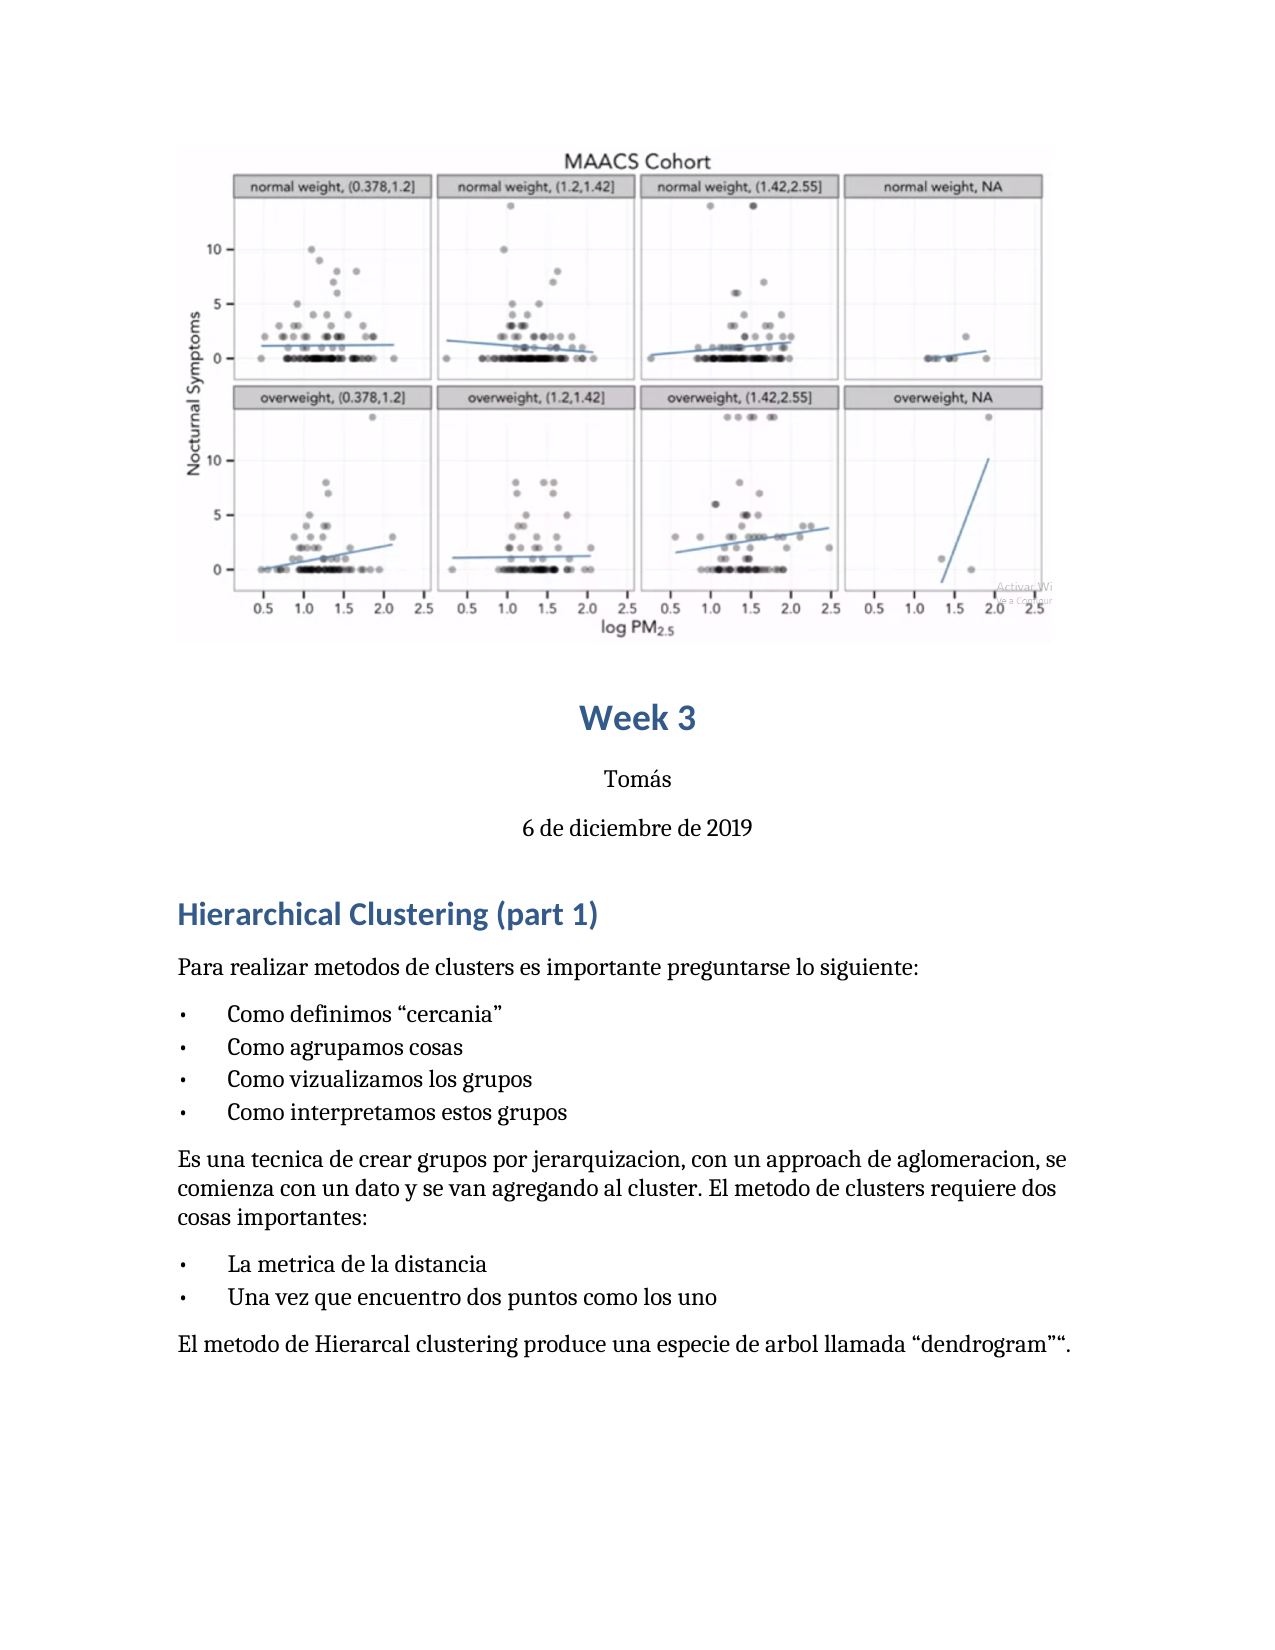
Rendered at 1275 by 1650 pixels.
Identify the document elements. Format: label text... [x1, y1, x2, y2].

text 6 de diciembre de 2019 [177, 814, 1098, 843]
list Una vez que encuentro dos puntos como los uno [177, 1282, 1098, 1311]
text El metodo de Hierarcal clustering produce una especie de arbol llamada “dendrogram”“. [177, 1330, 1098, 1359]
subtitle Hierarchical Clustering (part 1) [177, 893, 1098, 934]
text Tomás [177, 765, 1098, 793]
title Week 3 [177, 694, 1098, 740]
list La metrica de la distancia [177, 1250, 1098, 1279]
list Como definimos “cercania” [177, 1000, 1098, 1029]
list Como vizualizamos los grupos [177, 1065, 1098, 1094]
picture [177, 147, 1053, 644]
text Es una tecnica de crear grupos por jerarquizacion, con un approach de aglomeracion, se comienza con un dato y se van agregando al cluster. El metodo de clusters requiere dos cosas importantes: [177, 1145, 1098, 1231]
list Como agrupamos cosas [177, 1032, 1098, 1061]
list Como interpretamos estos grupos [177, 1097, 1098, 1126]
text Para realizar metodos de clusters es importante preguntarse lo siguiente: [177, 952, 1098, 981]
